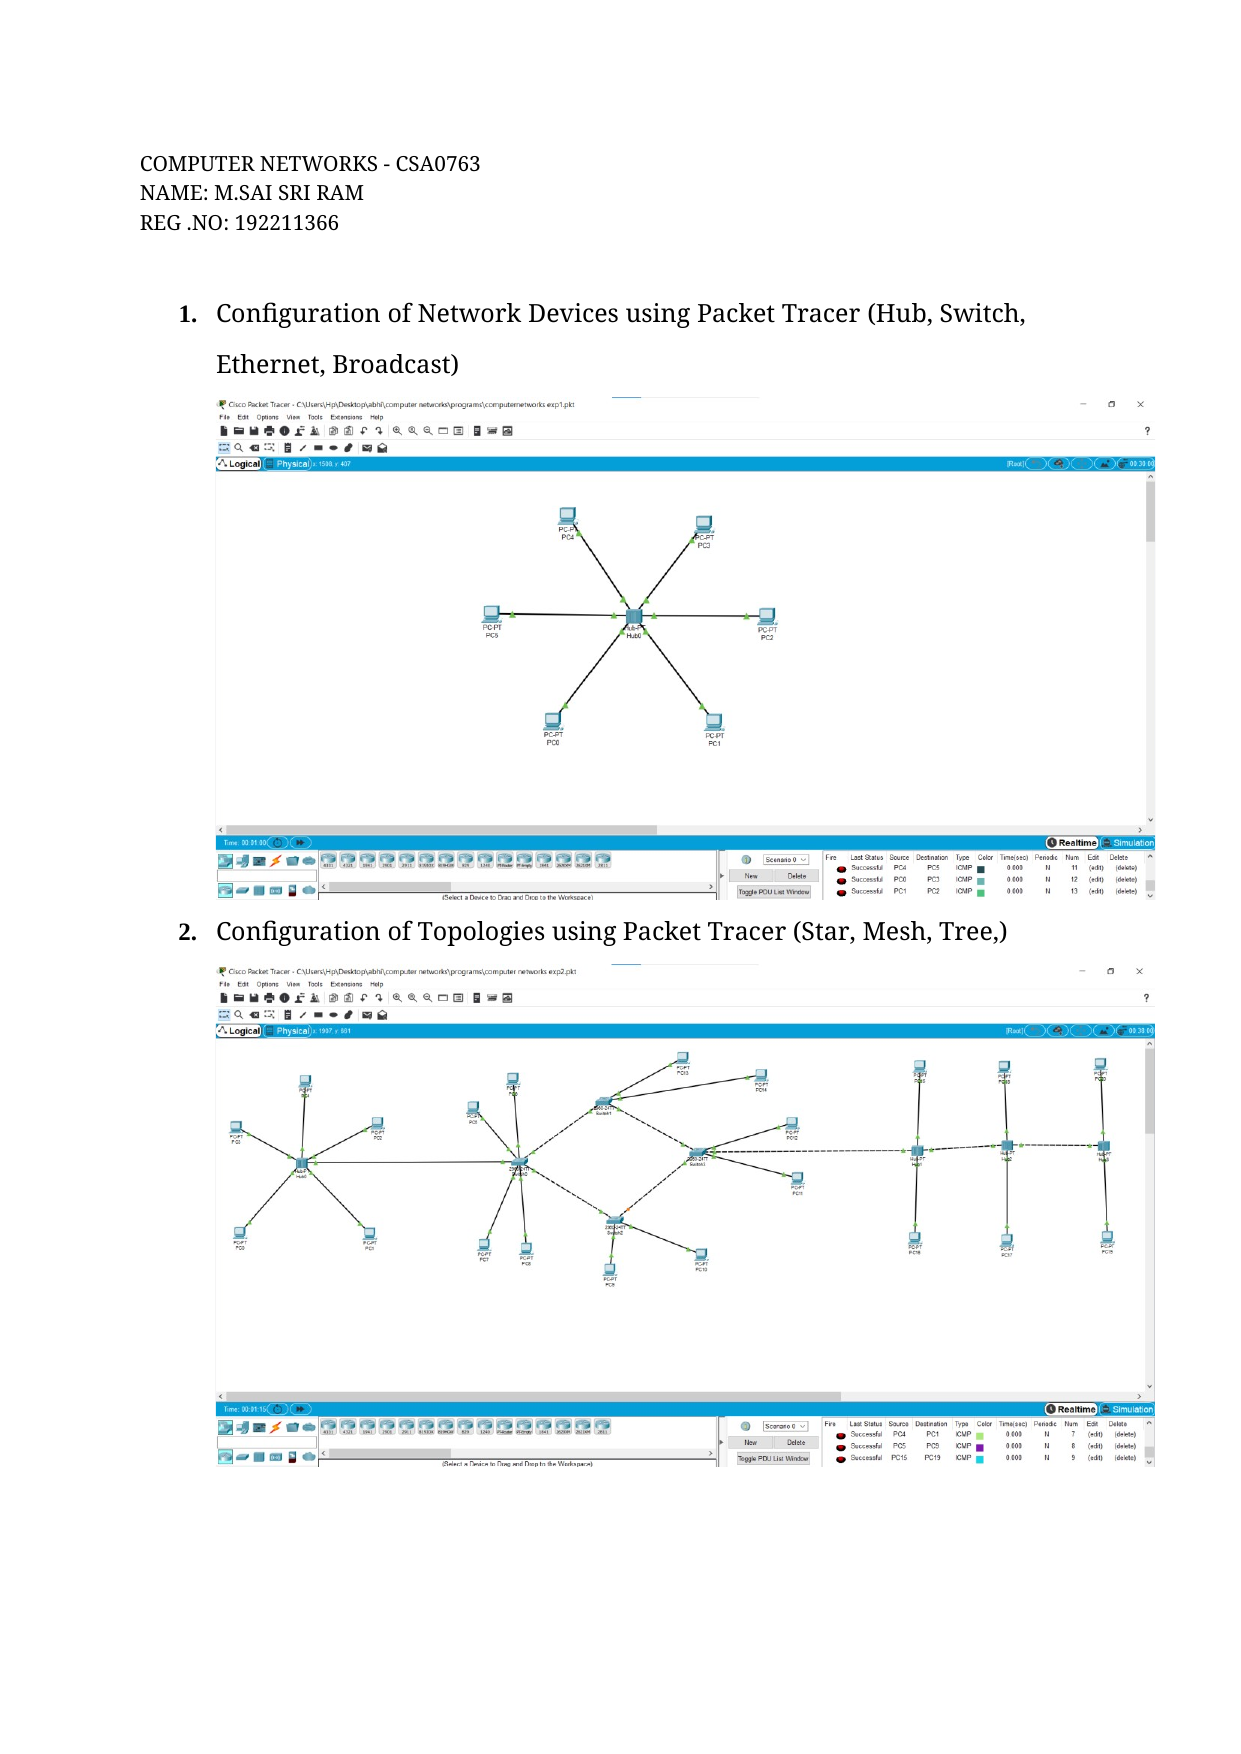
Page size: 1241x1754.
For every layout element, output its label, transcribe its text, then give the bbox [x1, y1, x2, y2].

picture [225, 1407, 238, 1411]
list Configuration of Topologies using Packet Tracer (Star, Mesh, Tree,) [178, 914, 1167, 948]
text COMPUTER NETWORKS - CSA0763 [139, 149, 1167, 177]
list Configuration of Network Devices using Packet Tracer (Hub, Switch, Ethernet, Broadcast) [178, 295, 1091, 381]
picture [242, 1407, 257, 1411]
text REG .NO: 192211366 [139, 208, 1167, 236]
picture [242, 840, 268, 845]
picture [225, 840, 238, 845]
picture [215, 964, 1155, 1467]
text NAME: M.SAI SRI RAM [139, 178, 1167, 207]
picture [215, 397, 1156, 900]
picture [1148, 460, 1156, 468]
